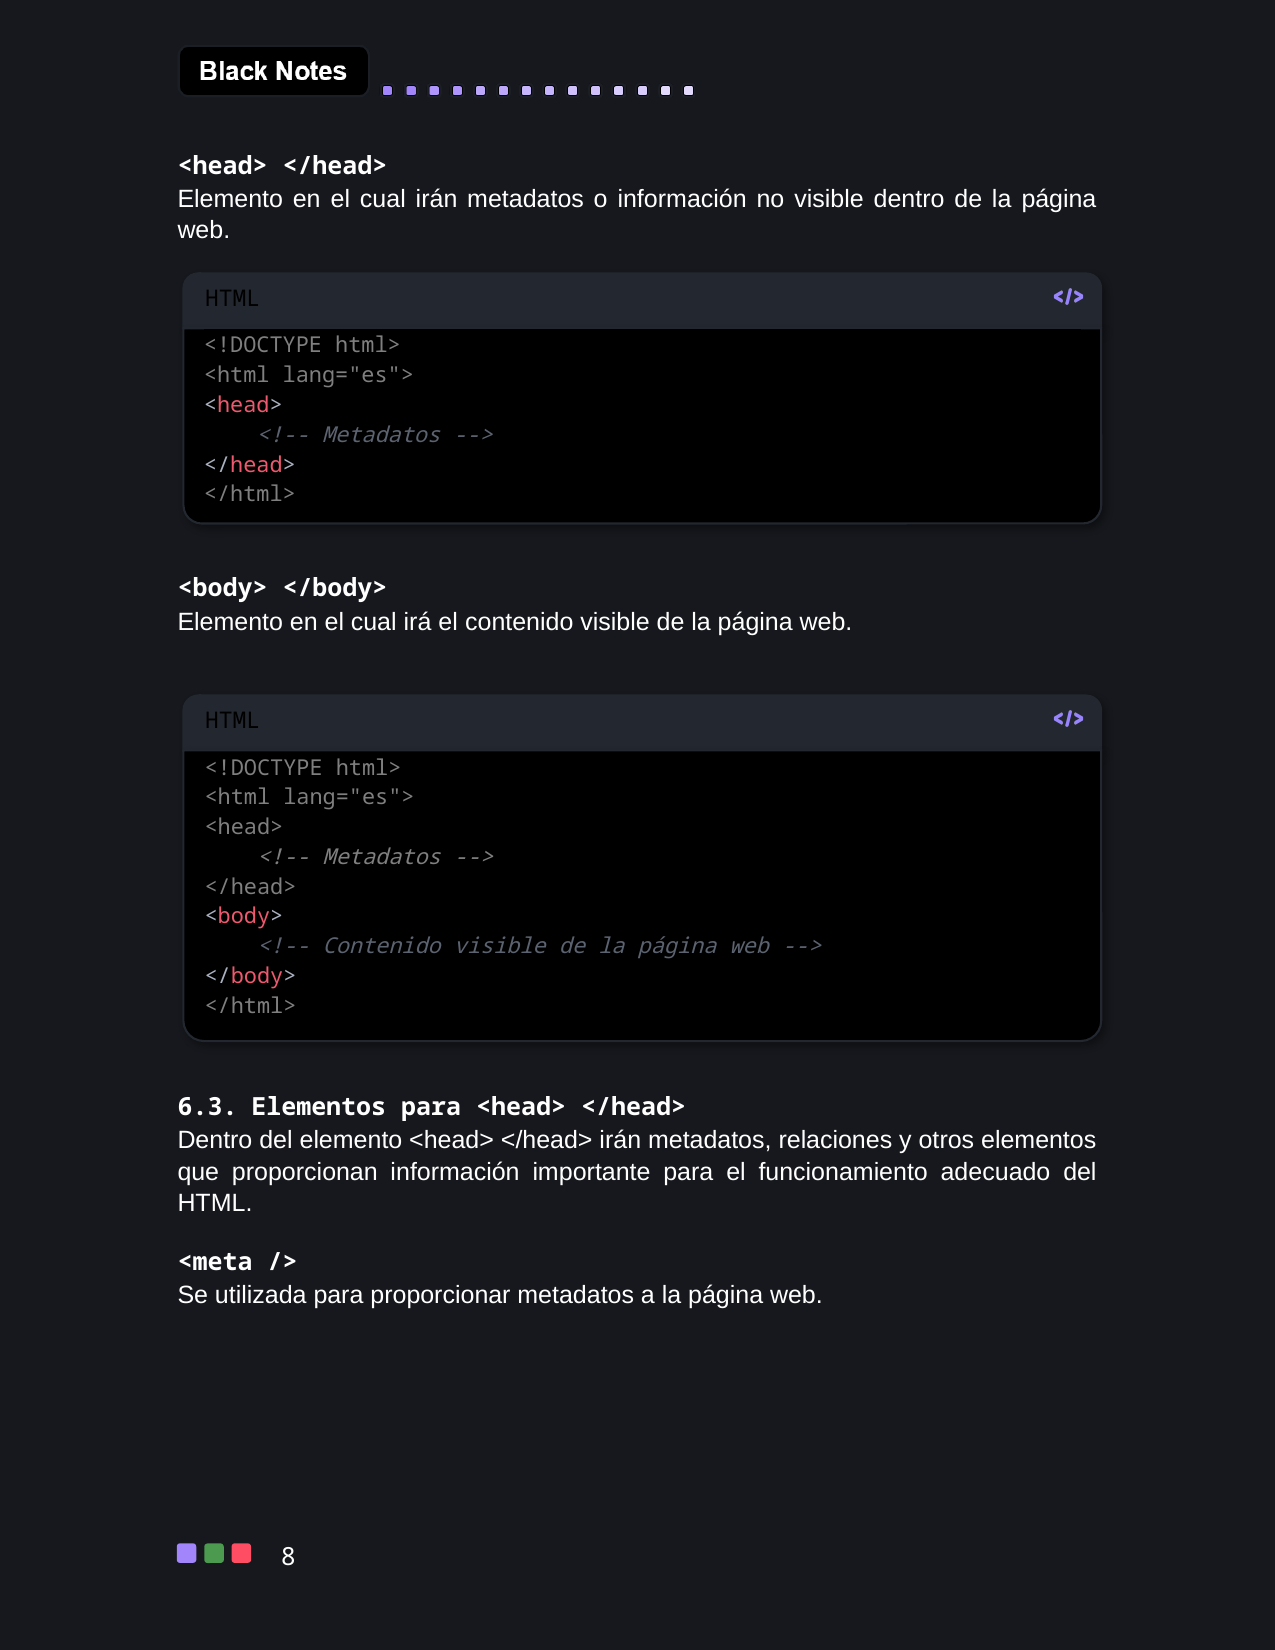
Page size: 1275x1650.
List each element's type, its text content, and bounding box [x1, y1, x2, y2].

subtitle <head> </head> [177, 148, 1098, 182]
subtitle <meta /> [177, 1243, 1098, 1278]
subtitle Elementos para <head> </head> [177, 1089, 1098, 1123]
text Dentro del elemento <head> </head> irán metadatos, relaciones y otros elementos que proporcionan información importante para el funcionamiento adecuado del HTML. [177, 1125, 1098, 1216]
picture [1053, 703, 1084, 734]
picture [1053, 281, 1084, 312]
picture [177, 45, 696, 98]
subtitle <body> </body> [177, 570, 1098, 604]
text Elemento en el cual irán metadatos o información no visible dentro de la página web. [177, 184, 1098, 244]
text Elemento en el cual irá el contenido visible de la página web. [177, 606, 1098, 635]
text Se utilizada para proporcionar metadatos a la página web. [177, 1280, 1098, 1309]
